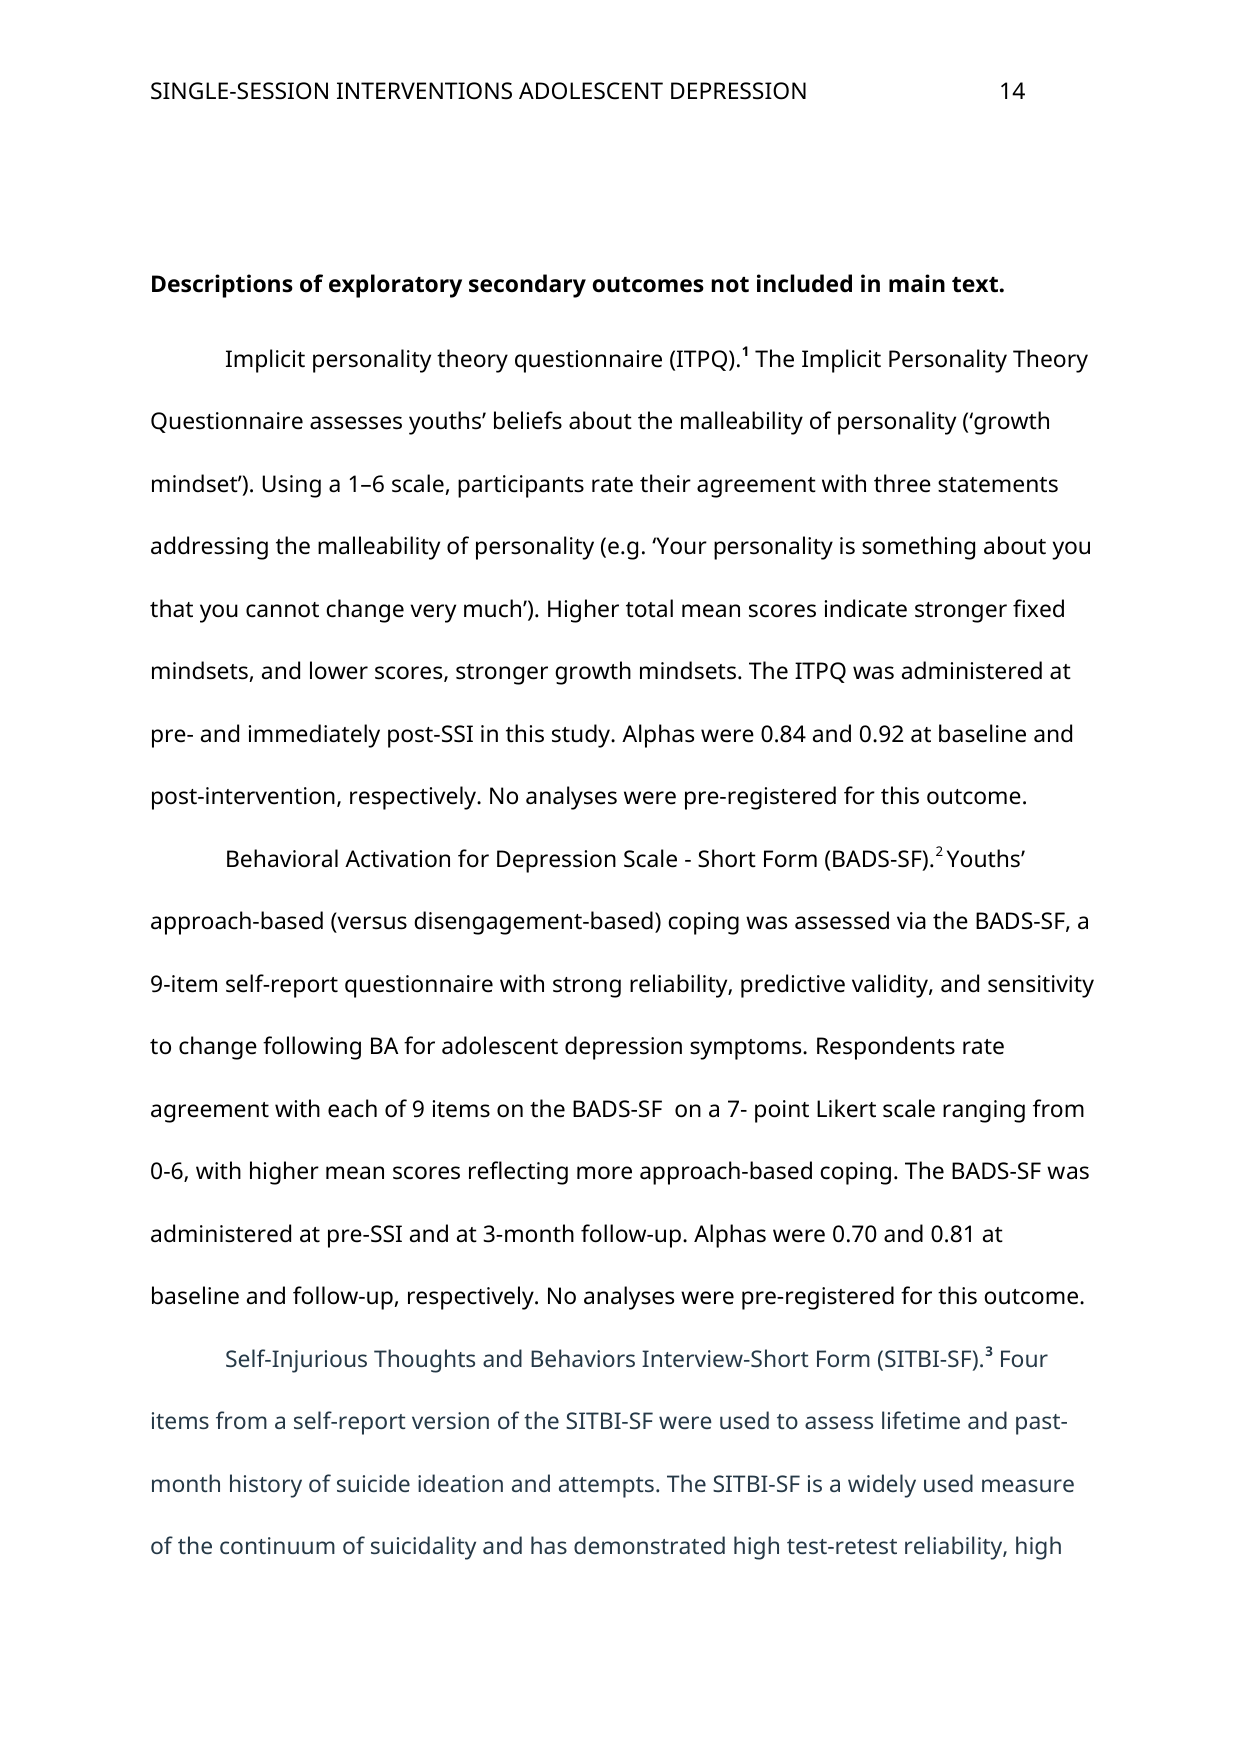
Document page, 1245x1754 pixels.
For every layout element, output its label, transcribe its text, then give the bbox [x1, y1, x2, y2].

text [150, 1343, 1095, 1561]
text Descriptions of exploratory secondary outcomes not included in main text. [150, 267, 1095, 299]
text Implicit personality theory questionnaire (ITPQ).1 The Implicit Personality Theory Questionnaire assesses youths’ beliefs about the malleability of personality (‘growth mindset’). Using a 1–6 scale, participants rate their agreement with three statements addressing the malleability of personality (e.g. ‘Your personality is something about you that you cannot change very much’). Higher total mean scores indicate stronger fixed mindsets, and lower scores, stronger growth mindsets. The ITPQ was administered at pre- and immediately post-SSI in this study. Alphas were 0.84 and 0.92 at baseline and post-intervention, respectively. No analyses were pre-registered for this outcome. [150, 343, 1095, 811]
text Behavioral Activation for Depression Scale - Short Form (BADS-SF).2 Youths’ approach-based (versus disengagement-based) coping was assessed via the BADS-SF, a 9-item self-report questionnaire with strong reliability, predictive validity, and sensitivity to change following BA for adolescent depression symptoms. Respondents rate agreement with each of 9 items on the BADS-SF on a 7- point Likert scale ranging from 0-6, with higher mean scores reflecting more approach-based coping. The BADS-SF was administered at pre-SSI and at 3-month follow-up. Alphas were 0.70 and 0.81 at baseline and follow-up, respectively. No analyses were pre-registered for this outcome. [150, 843, 1095, 1311]
